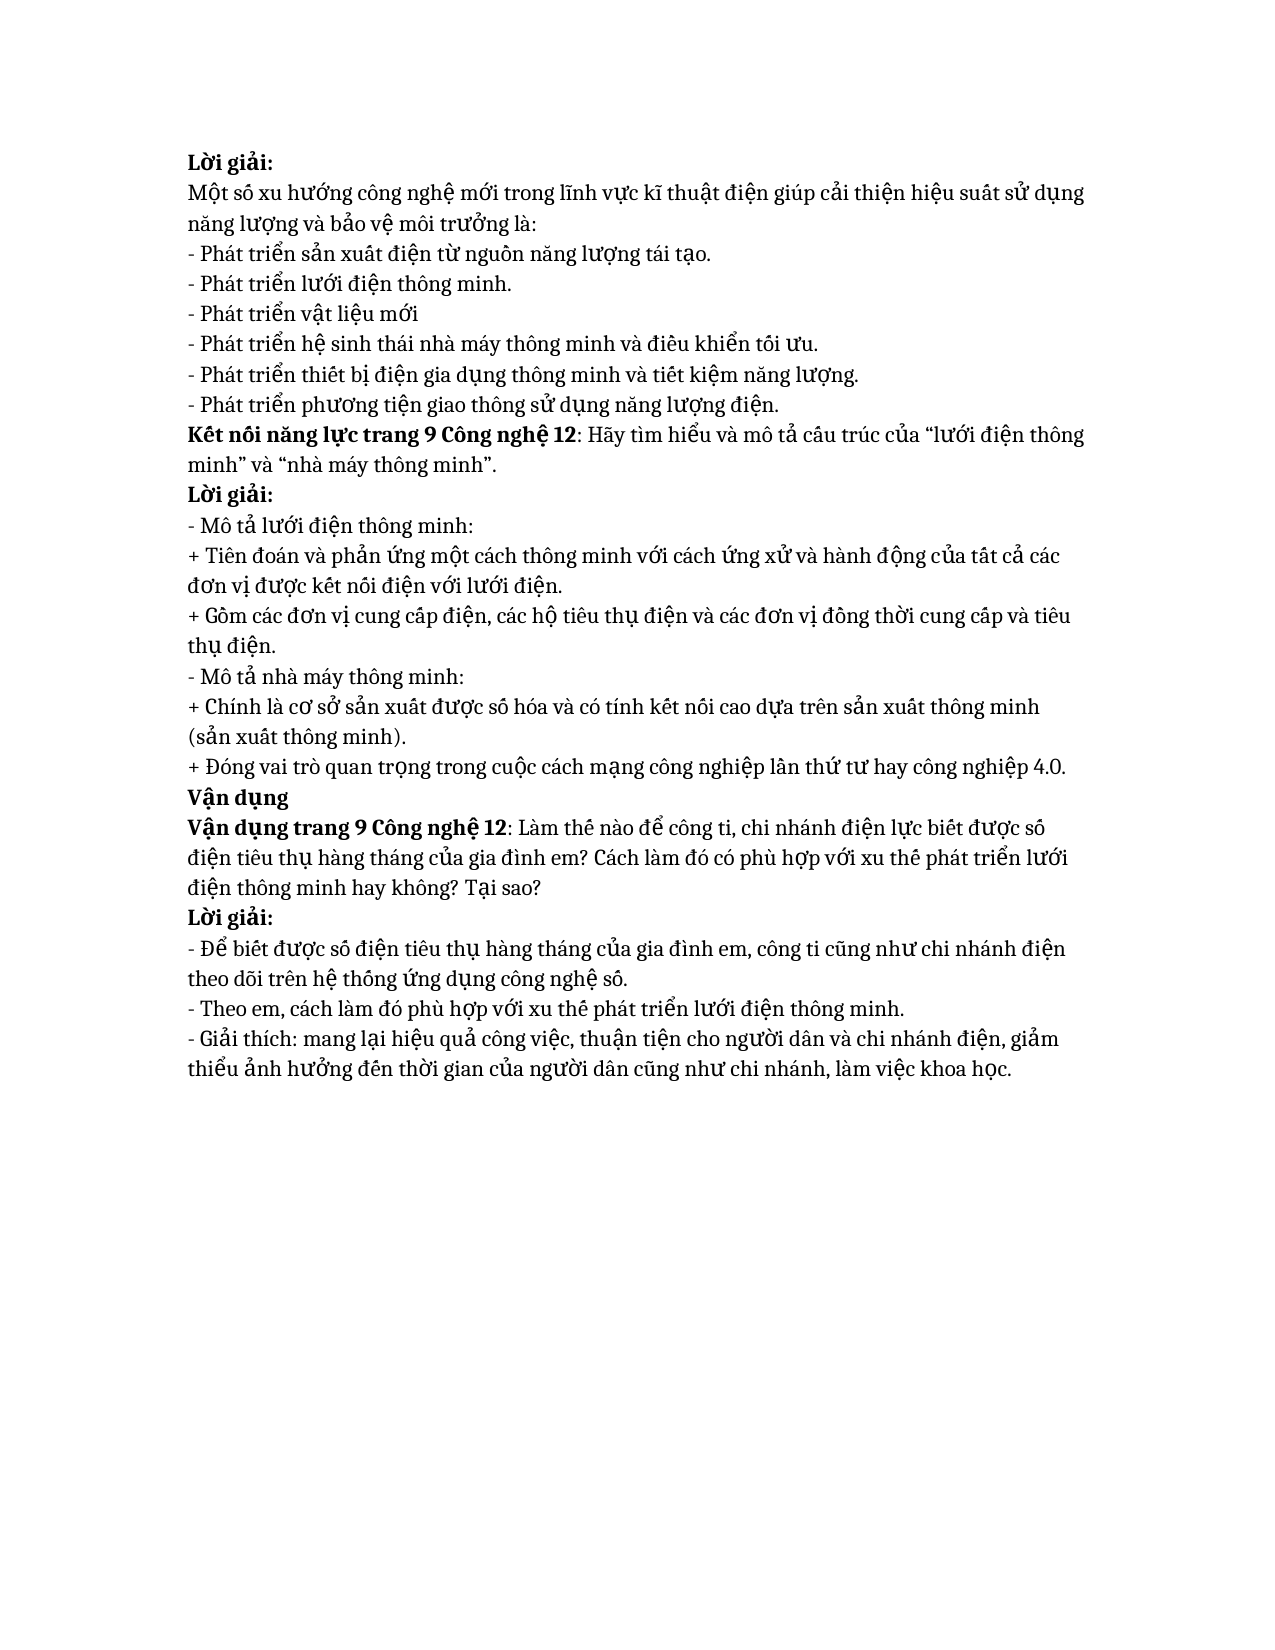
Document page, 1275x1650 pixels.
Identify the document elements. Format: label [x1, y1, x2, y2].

text [187, 150, 1087, 1113]
